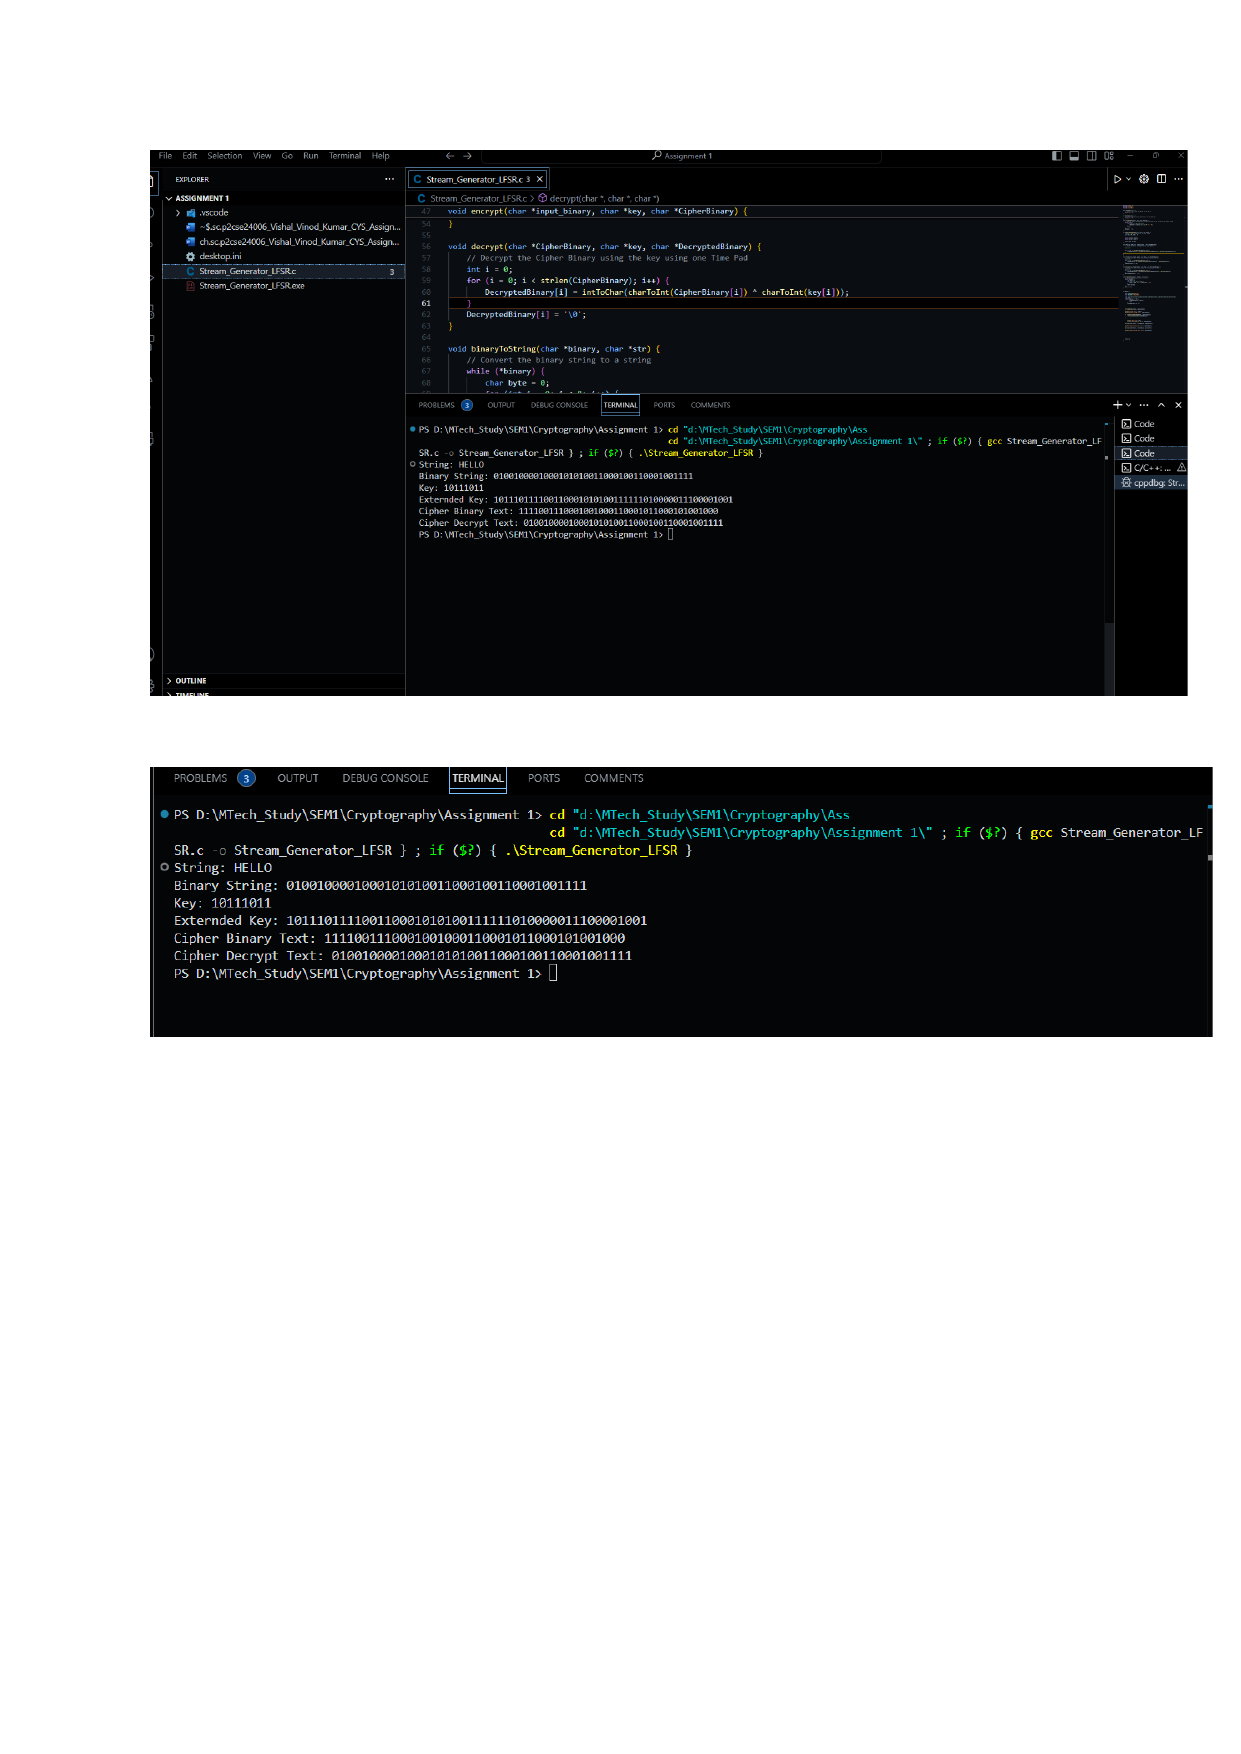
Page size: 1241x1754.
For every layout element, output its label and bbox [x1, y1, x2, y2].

picture [150, 767, 1213, 1037]
picture [150, 150, 1188, 696]
